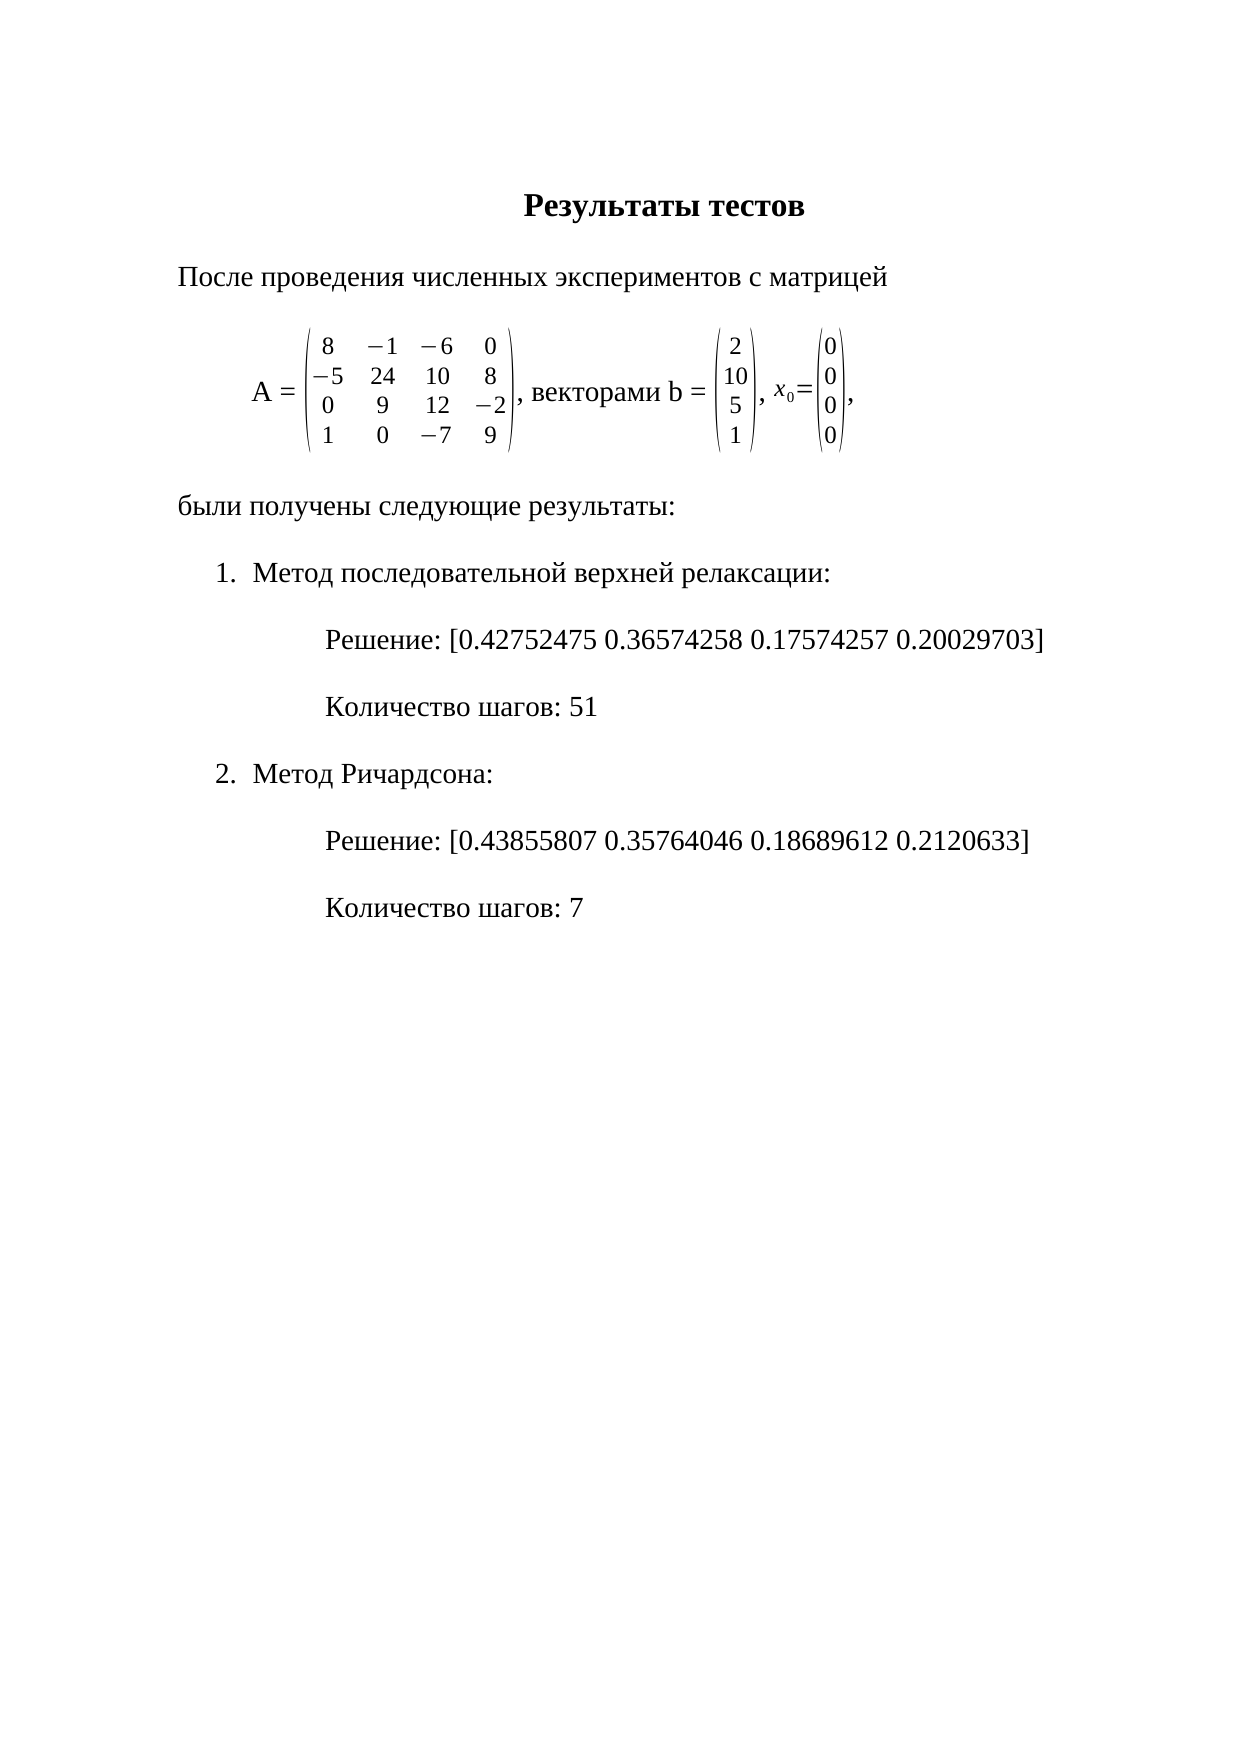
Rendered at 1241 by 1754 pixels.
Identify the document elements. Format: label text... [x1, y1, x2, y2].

text Количество шагов: 7 [325, 890, 1152, 924]
text Решение: [0.43855807 0.35764046 0.18689612 0.2120633] [325, 823, 1152, 857]
list Метод Ричардсона: [215, 756, 1152, 790]
text Количество шагов: 51 [325, 689, 1152, 723]
text A = , векторами b = , , [177, 326, 1152, 455]
text После проведения численных экспериментов с матрицей [177, 259, 1152, 293]
text Результаты тестов [177, 185, 1152, 223]
list Метод последовательной верхней релаксации: [215, 555, 1152, 589]
text были получены следующие результаты: [177, 488, 1152, 522]
text Решение: [0.42752475 0.36574258 0.17574257 0.20029703] [325, 622, 1152, 656]
